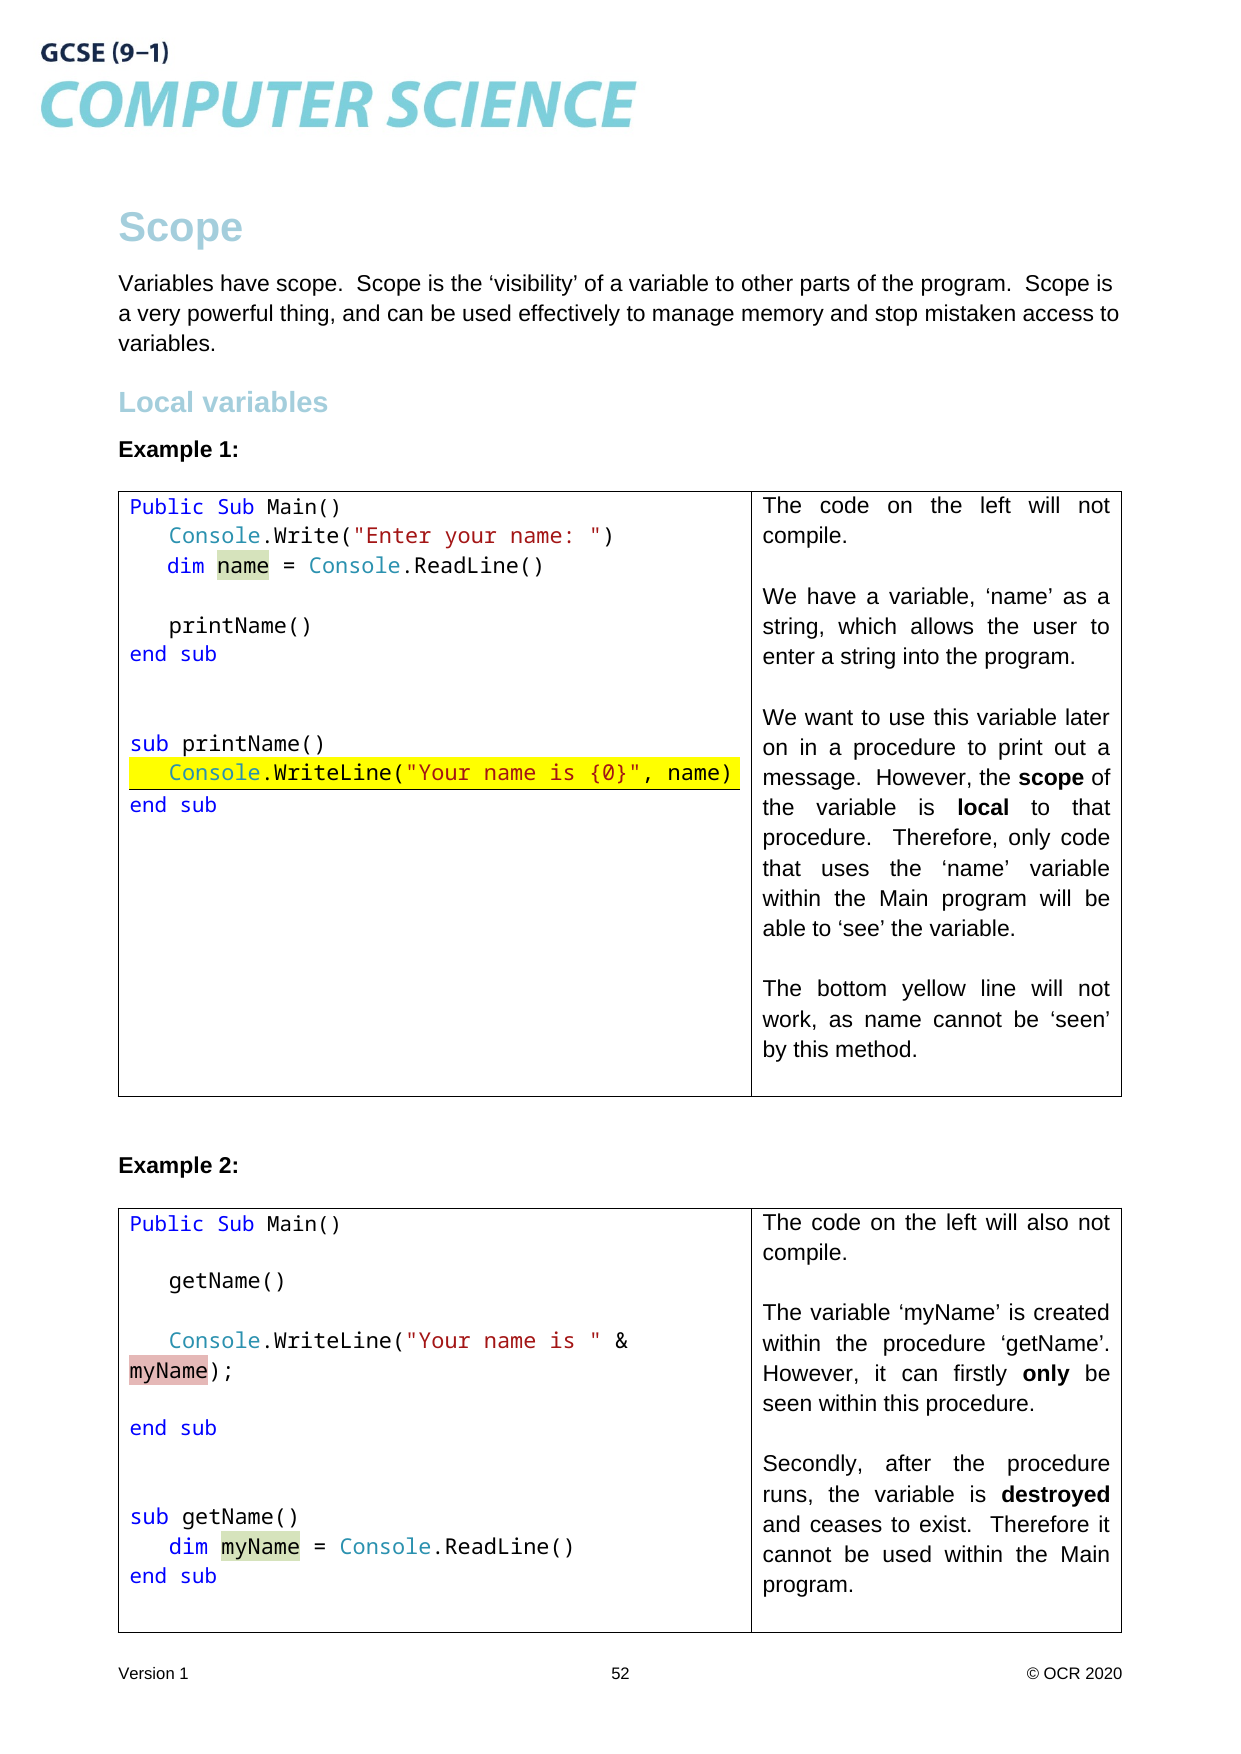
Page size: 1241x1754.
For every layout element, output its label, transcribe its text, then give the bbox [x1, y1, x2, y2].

text Variables have scope. Scope is the ‘visibility’ of a variable to other parts of the program. Scope is a very powerful thing, and can be used effectively to manage memory and stop mistaken access to variables. [118, 270, 1122, 357]
table_header Public Sub Main() Console.Write("Enter your name: ") dim name = Console.ReadLine() printName() end sub sub printName() Console.WriteLine("Your name is {0}", name) end sub [119, 492, 751, 1096]
subtitle Local variables [118, 385, 1122, 419]
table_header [119, 1209, 751, 1632]
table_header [752, 1209, 1121, 1632]
picture [0, 5, 1241, 183]
text Example 1: [118, 436, 1122, 462]
subtitle Scope [118, 202, 1122, 250]
text Example 2: [118, 1152, 1122, 1179]
table_header The code on the left will not compile. We have a variable, ‘name’ as a string, which allows the user to enter a string into the program. We want to use this variable later on in a procedure to print out a message. However, the scope of the variable is local to that procedure. Therefore, only code that uses the ‘name’ variable within the Main program will be able to ‘see’ the variable. The bottom yellow line will not work, as name cannot be ‘seen’ by this method. [752, 492, 1121, 1096]
